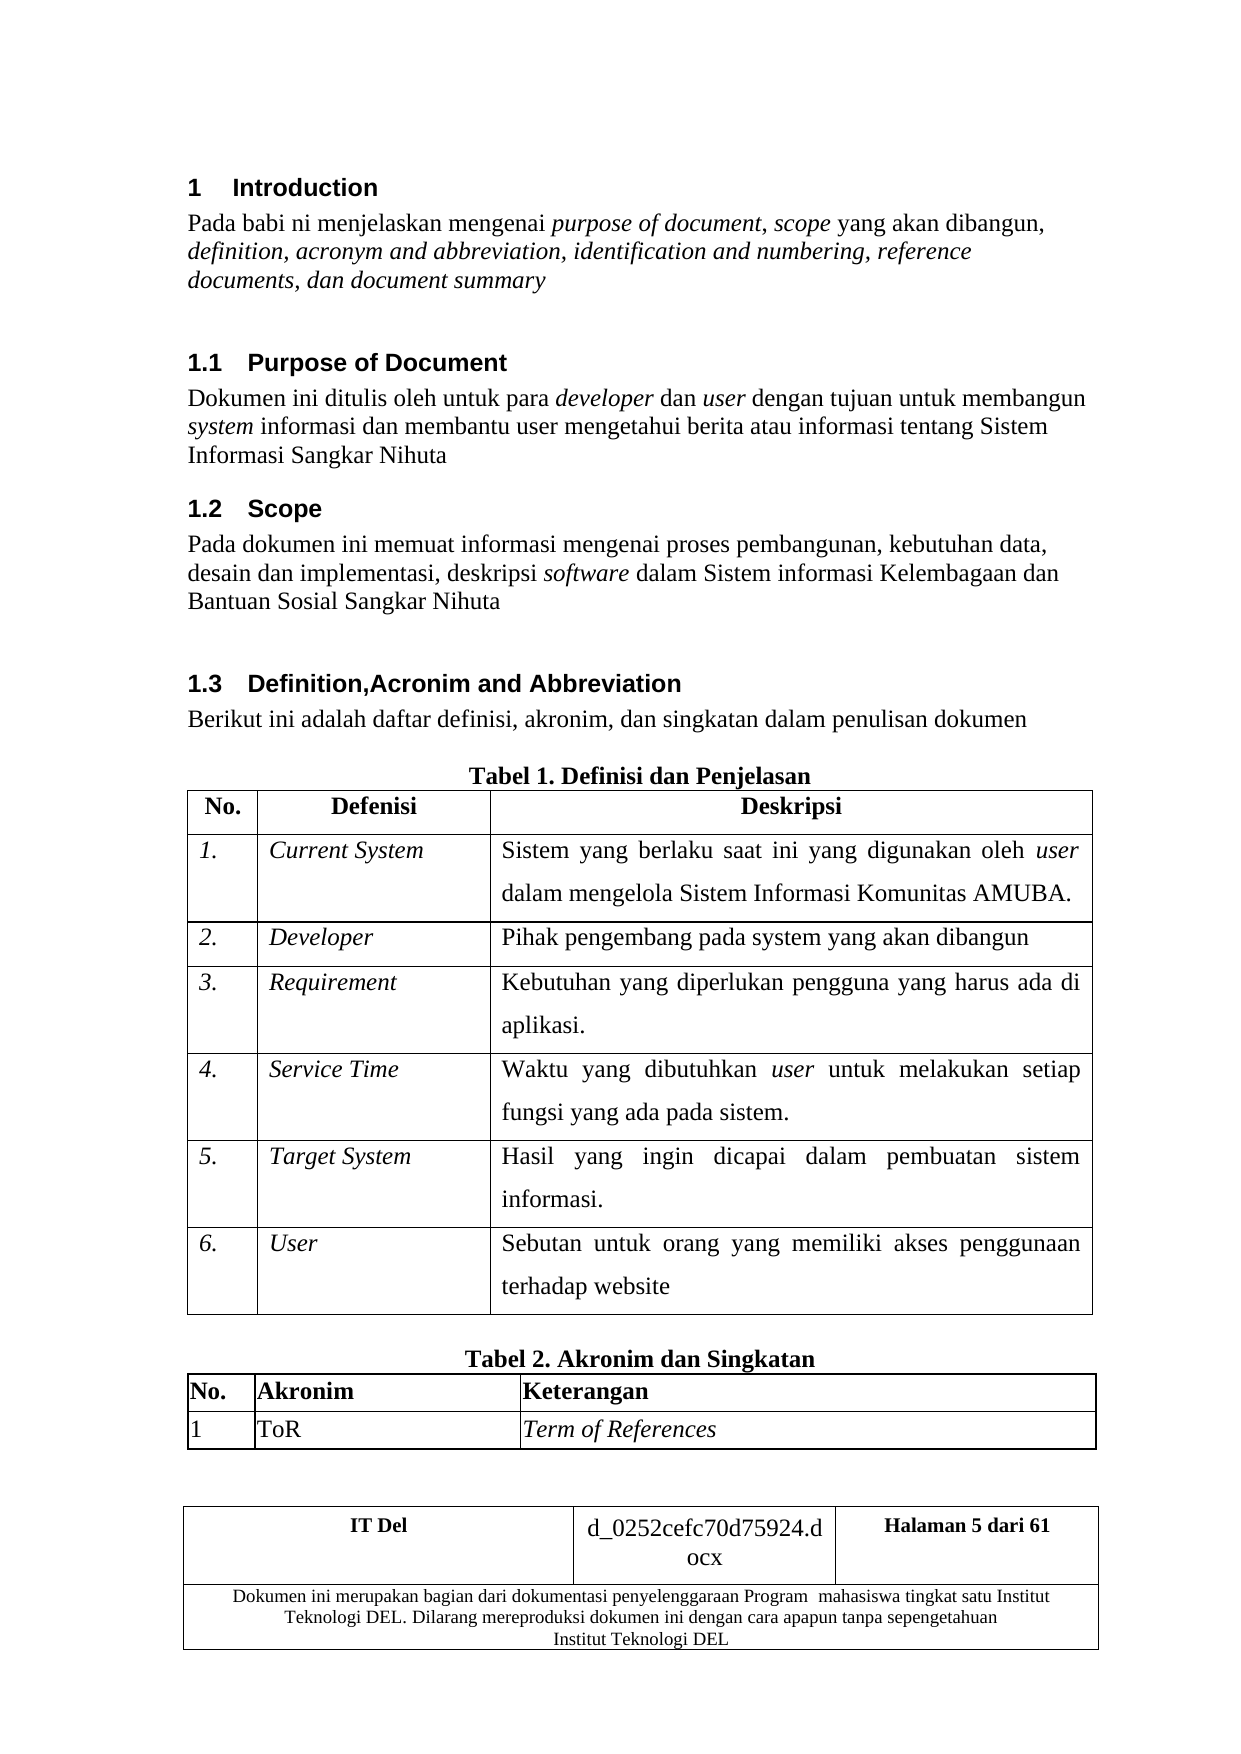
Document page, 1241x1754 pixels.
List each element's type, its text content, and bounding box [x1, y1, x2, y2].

text Tabel 2. Akronim dan Singkatan [187, 1344, 1092, 1373]
table_cell 5. [188, 1141, 257, 1227]
table_cell Developer [258, 923, 490, 966]
table_cell User [258, 1228, 490, 1314]
text Dokumen ini ditulis oleh untuk para developer dan user dengan tujuan untuk membangun system informasi dan membantu user mengetahui berita atau informasi tentang Sistem Informasi Sangkar Nihuta [187, 383, 1092, 469]
table_header Deskripsi [491, 791, 1092, 834]
subtitle Introduction [187, 173, 1092, 201]
text Pada dokumen ini memuat informasi mengenai proses pembangunan, kebutuhan data, desain dan implementasi, deskripsi software dalam Sistem informasi Kelembagaan dan Bantuan Sosial Sangkar Nihuta [187, 529, 1092, 615]
table_header No. [189, 1375, 254, 1411]
table_header Keterangan [521, 1375, 1095, 1411]
table_cell Pihak pengembang pada system yang akan dibangun [491, 923, 1092, 966]
table_cell Requirement [258, 967, 490, 1053]
table_cell Hasil yang ingin dicapai dalam pembuatan sistem informasi. [491, 1141, 1092, 1227]
text Tabel 1. Definisi dan Penjelasan [187, 761, 1092, 790]
table_cell Term of References [521, 1412, 1095, 1448]
table_cell Sebutan untuk orang yang memiliki akses penggunaan terhadap website [491, 1228, 1092, 1314]
table_header No. [188, 791, 257, 834]
table_cell Sistem yang berlaku saat ini yang digunakan oleh user dalam mengelola Sistem Informasi Komunitas AMUBA. [491, 835, 1092, 921]
table_header Akronim [256, 1375, 520, 1411]
subtitle Purpose of Document [187, 348, 1092, 376]
table_cell Current System [258, 835, 490, 921]
table_cell 1. [188, 835, 257, 921]
table_cell Target System [258, 1141, 490, 1227]
text Berikut ini adalah daftar definisi, akronim, dan singkatan dalam penulisan dokumen [187, 704, 1092, 733]
subtitle Scope [187, 494, 1092, 523]
table_cell 1 [189, 1412, 254, 1448]
table_cell 4. [188, 1054, 257, 1140]
table_cell Waktu yang dibutuhkan user untuk melakukan setiap fungsi yang ada pada sistem. [491, 1054, 1092, 1140]
subtitle Definition,Acronim and Abbreviation [187, 669, 1092, 698]
text Pada babi ni menjelaskan mengenai purpose of document, scope yang akan dibangun, definition, acronym and abbreviation, identification and numbering, reference documents, dan document summary [187, 208, 1092, 294]
table_cell 3. [188, 967, 257, 1053]
table_cell Service Time [258, 1054, 490, 1140]
table_header Defenisi [258, 791, 490, 834]
table_cell ToR [256, 1412, 520, 1448]
table_cell 2. [188, 923, 257, 966]
table_cell 6. [188, 1228, 257, 1314]
table_cell Kebutuhan yang diperlukan pengguna yang harus ada di aplikasi. [491, 967, 1092, 1053]
